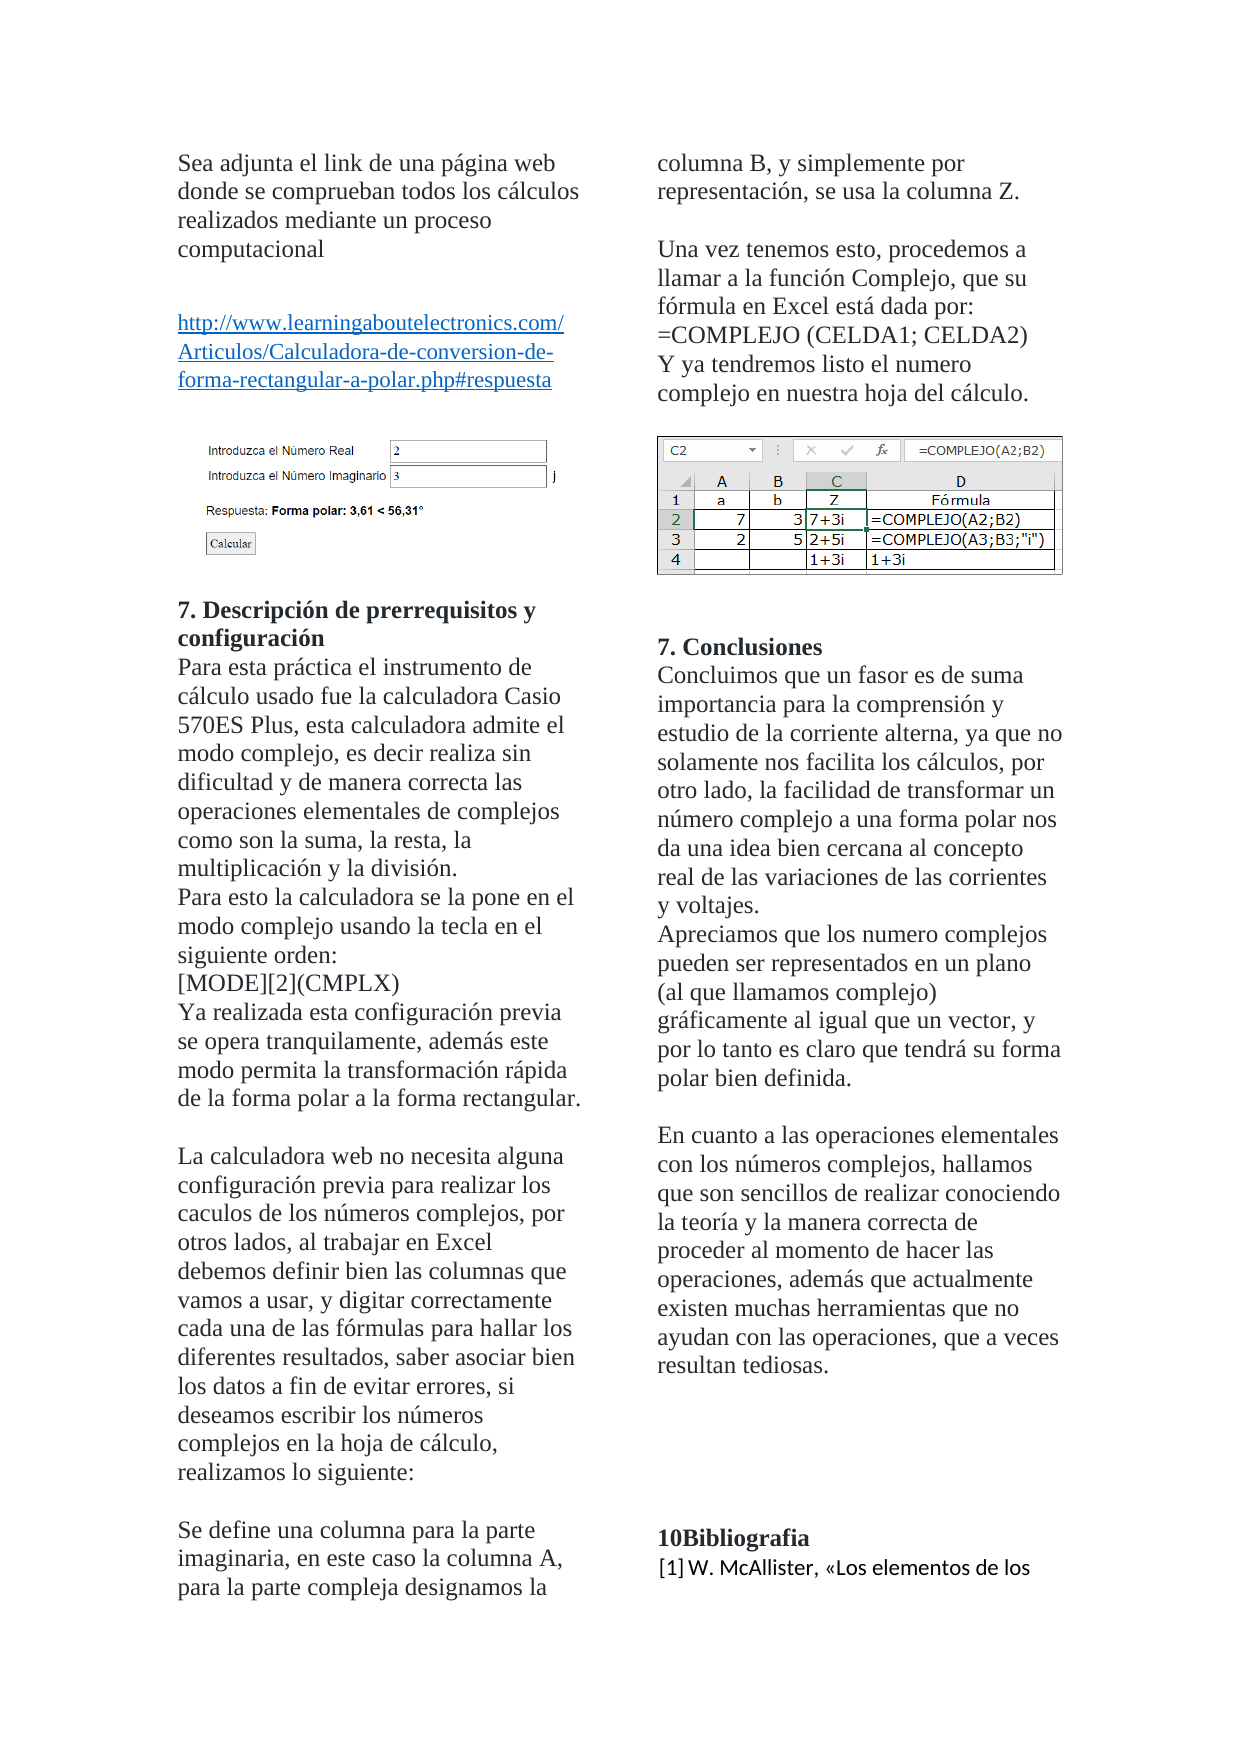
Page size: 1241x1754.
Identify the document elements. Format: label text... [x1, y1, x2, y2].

text Para esto la calculadora se la pone en el modo complejo usando la tecla en el siguiente orden: [177, 882, 583, 968]
text 7. Conclusiones [657, 632, 1063, 660]
table_header [1] [657, 1552, 686, 1602]
text Concluimos que un fasor es de suma importancia para la comprensión y estudio de la corriente alterna, ya que no solamente nos facilita los cálculos, por otro lado, la facilidad de transformar un número complejo a una forma polar nos da una idea bien cercana al concepto real de las variaciones de las corrientes y voltajes. [657, 660, 1063, 919]
text Ya realizada esta configuración previa se opera tranquilamente, además este modo permita la transformación rápida de la forma polar a la forma rectangular. [177, 997, 583, 1112]
text 7. Descripción de prerrequisitos y configuración [177, 595, 583, 652]
text http://www.learningaboutelectronics.com/Articulos/Calculadora-de-conversion-de-forma-rectangular-a-polar.php#respuesta [177, 309, 583, 393]
text En cuanto a las operaciones elementales con los números complejos, hallamos que son sencillos de realizar conociendo la teoría y la manera correcta de proceder al momento de hacer las operaciones, además que actualmente existen muchas herramientas que no ayudan con las operaciones, que a veces resultan tediosas. [657, 1120, 1063, 1379]
picture [657, 435, 1063, 575]
text Sea adjunta el link de una página web donde se comprueban todos los cálculos realizados mediante un proceso computacional [177, 148, 583, 263]
text 10Bibliografia [657, 1523, 1063, 1552]
text Una vez tenemos esto, procedemos a llamar a la función Complejo, que su fórmula en Excel está dada por: [657, 234, 1063, 320]
picture [177, 411, 584, 566]
text Y ya tendremos listo el numero complejo en nuestra hoja del cálculo. [657, 349, 1063, 406]
text La calculadora web no necesita alguna configuración previa para realizar los caculos de los números complejos, por otros lados, al trabajar en Excel debemos definir bien las columnas que vamos a usar, y digitar correctamente cada una de las fórmulas para hallar los diferentes resultados, saber asociar bien los datos a fin de evitar errores, si deseamos escribir los números complejos en la hoja de cálculo, realizamos lo siguiente: [177, 1141, 583, 1486]
text Se define una columna para la parte imaginaria, en este caso la columna A, para la parte compleja designamos la columna B, y simplemente por representación, se usa la columna Z. [657, 148, 1063, 205]
text Apreciamos que los numero complejos pueden ser representados en un plano (al que llamamos complejo) gráficamente al igual que un vector, y por lo tanto es claro que tendrá su forma polar bien definida. [657, 919, 1063, 1092]
text Para esta práctica el instrumento de cálculo usado fue la calculadora Casio 570ES Plus, esta calculadora admite el modo complejo, es decir realiza sin dificultad y de manera correcta las operaciones elementales de complejos como son la suma, la resta, la multiplicación y la división. [177, 652, 583, 882]
text =COMPLEJO (CELDA1; CELDA2) [657, 320, 1063, 349]
text Se define una columna para la parte imaginaria, en este caso la columna A, para la parte compleja designamos la columna B, y simplemente por representación, se usa la columna Z. [177, 1515, 583, 1601]
text [MODE][2](CMPLX) [177, 968, 583, 997]
